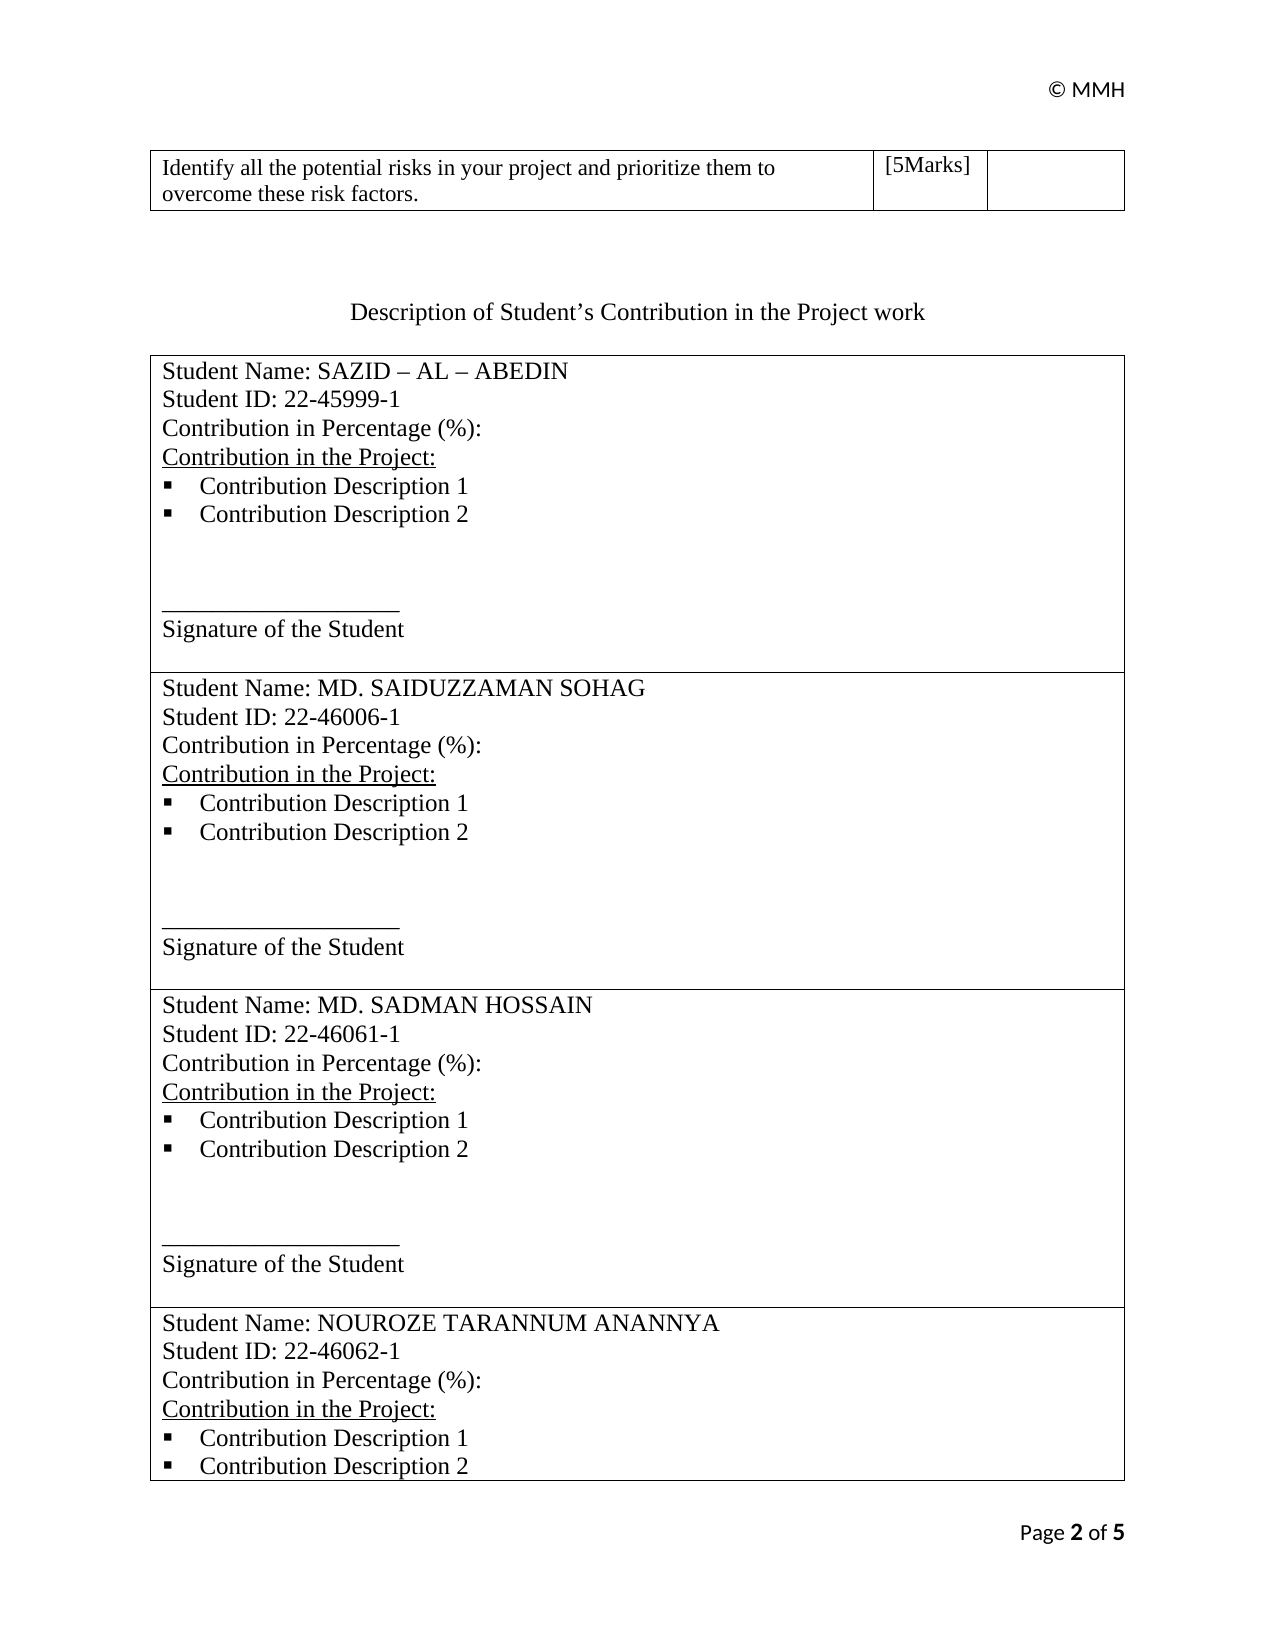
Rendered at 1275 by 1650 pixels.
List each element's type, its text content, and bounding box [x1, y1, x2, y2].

table_cell Student Name: MD. SAIDUZZAMAN SOHAG Student ID: 22-46006-1 Contribution in Percentage (%): Contribution in the Project: Contribution Description 1 Contribution Description 2 ___________________ Signature of the Student [151, 673, 1124, 989]
table_cell Identify all the potential risks in your project and prioritize them to overcome these risk factors. [151, 151, 873, 210]
table_cell [5Marks] [874, 151, 987, 210]
text Description of Student’s Contribution in the Project work [150, 297, 1125, 326]
table_cell [988, 151, 1124, 210]
table_header Student Name: SAZID – AL – ABEDIN Student ID: 22-45999-1 Contribution in Percentage (%): Contribution in the Project: Contribution Description 1 Contribution Description 2 ___________________ Signature of the Student [151, 356, 1124, 672]
table_cell Student Name: MD. SADMAN HOSSAIN Student ID: 22-46061-1 Contribution in Percentage (%): Contribution in the Project: Contribution Description 1 Contribution Description 2 ___________________ Signature of the Student [151, 990, 1124, 1307]
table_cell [151, 1308, 1124, 1480]
